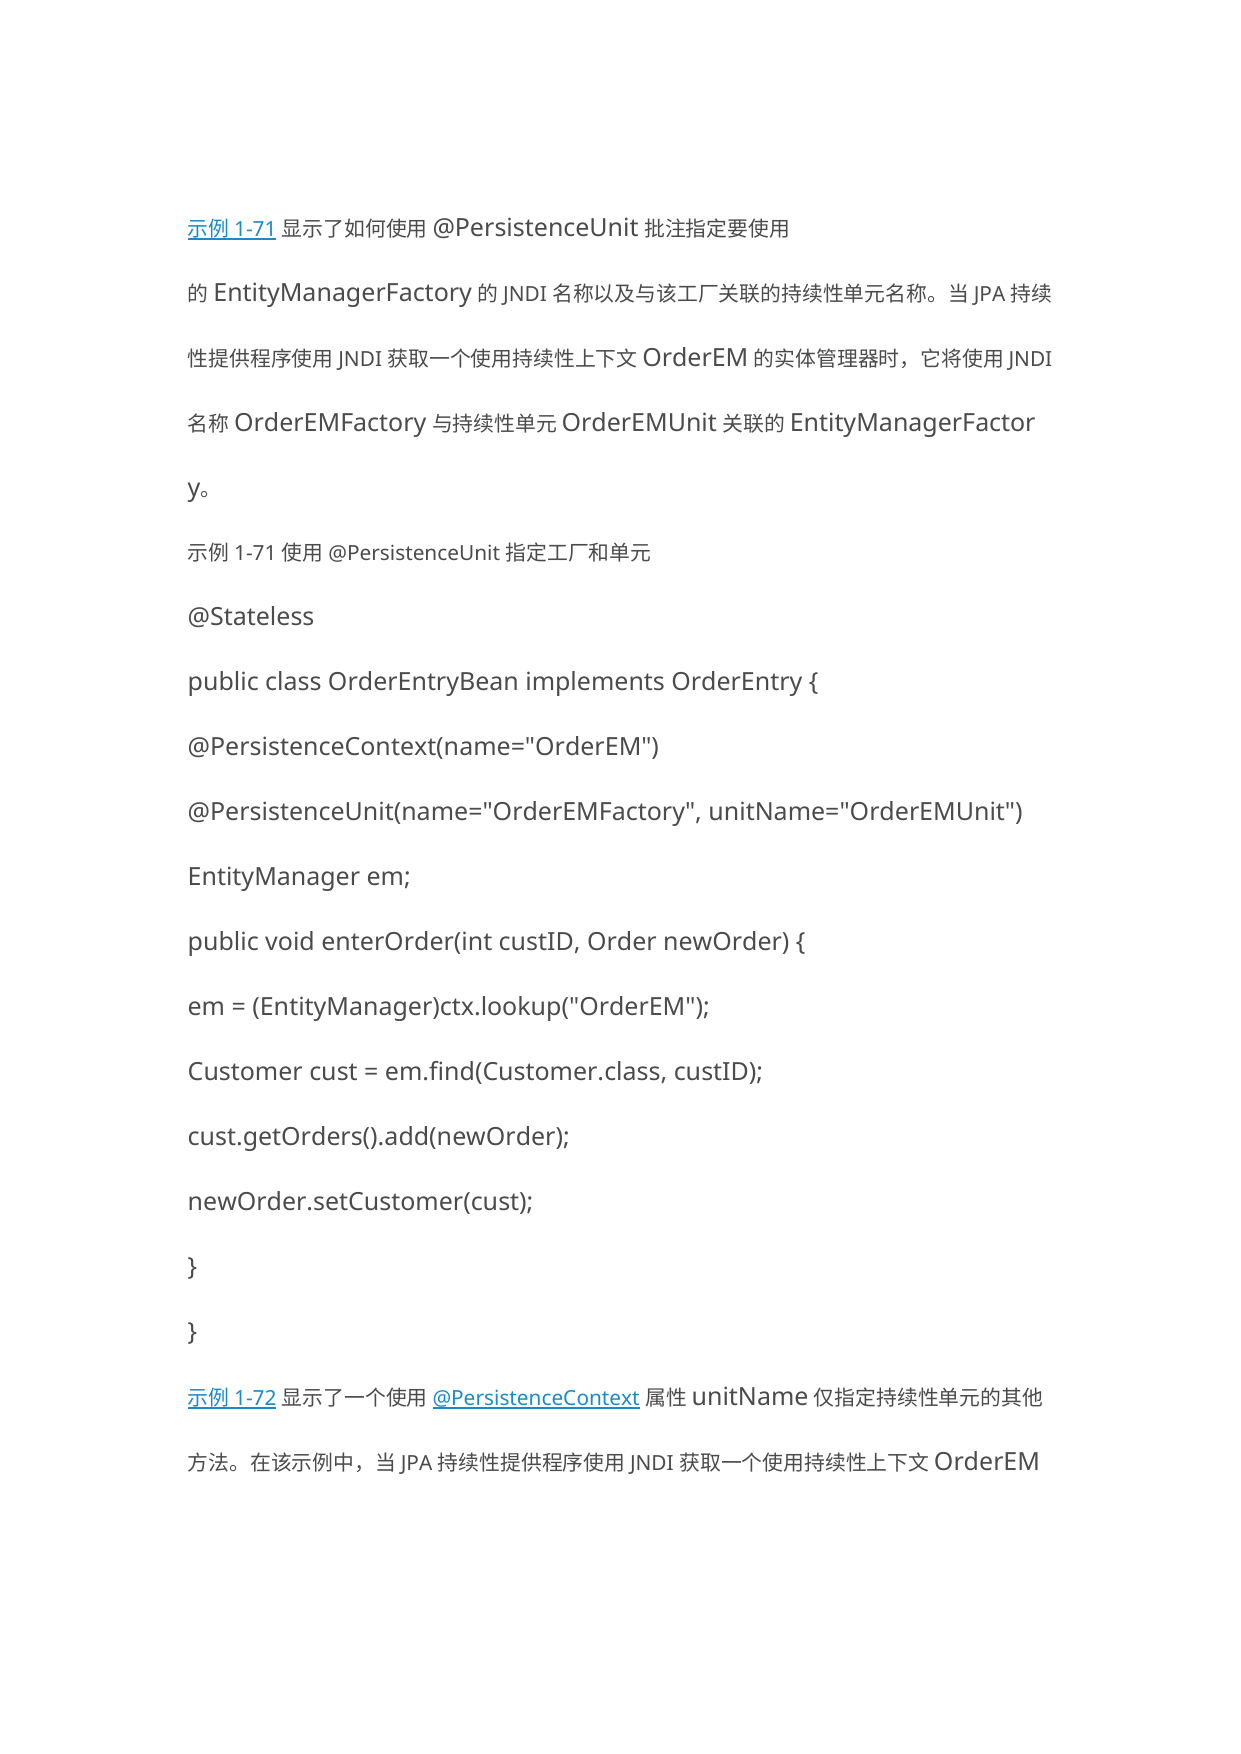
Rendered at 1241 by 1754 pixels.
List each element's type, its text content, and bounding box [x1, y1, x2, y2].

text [187, 1363, 1053, 1493]
text em = (EntityManager)ctx.lookup("OrderEM"); [187, 973, 1053, 1038]
text 示例 1-71 使用 @PersistenceUnit 指定工厂和单元 [187, 535, 1053, 568]
text public void enterOrder(int custID, Order newOrder) { [187, 908, 1053, 973]
text @PersistenceContext(name="OrderEM") [187, 713, 1053, 778]
text } [187, 1233, 1053, 1298]
text cust.getOrders().add(newOrder); [187, 1103, 1053, 1168]
text @PersistenceUnit(name="OrderEMFactory", unitName="OrderEMUnit") [187, 778, 1053, 843]
text Customer cust = em.find(Customer.class, custID); [187, 1038, 1053, 1103]
text EntityManager em; [187, 843, 1053, 908]
text @Stateless [187, 583, 1053, 648]
text } [187, 1298, 1053, 1363]
text public class OrderEntryBean implements OrderEntry { [187, 648, 1053, 713]
text 示例 1-71 显示了如何使用 @PersistenceUnit 批注指定要使用的 EntityManagerFactory 的 JNDI 名称以及与该工厂关联的持续性单元名称。当 JPA 持续性提供程序使用 JNDI 获取一个使用持续性上下文 OrderEM 的实体管理器时，它将使用 JNDI 名称 OrderEMFactory 与持续性单元 OrderEMUnit 关联的 EntityManagerFactory。 [187, 194, 1053, 519]
text newOrder.setCustomer(cust); [187, 1168, 1053, 1233]
